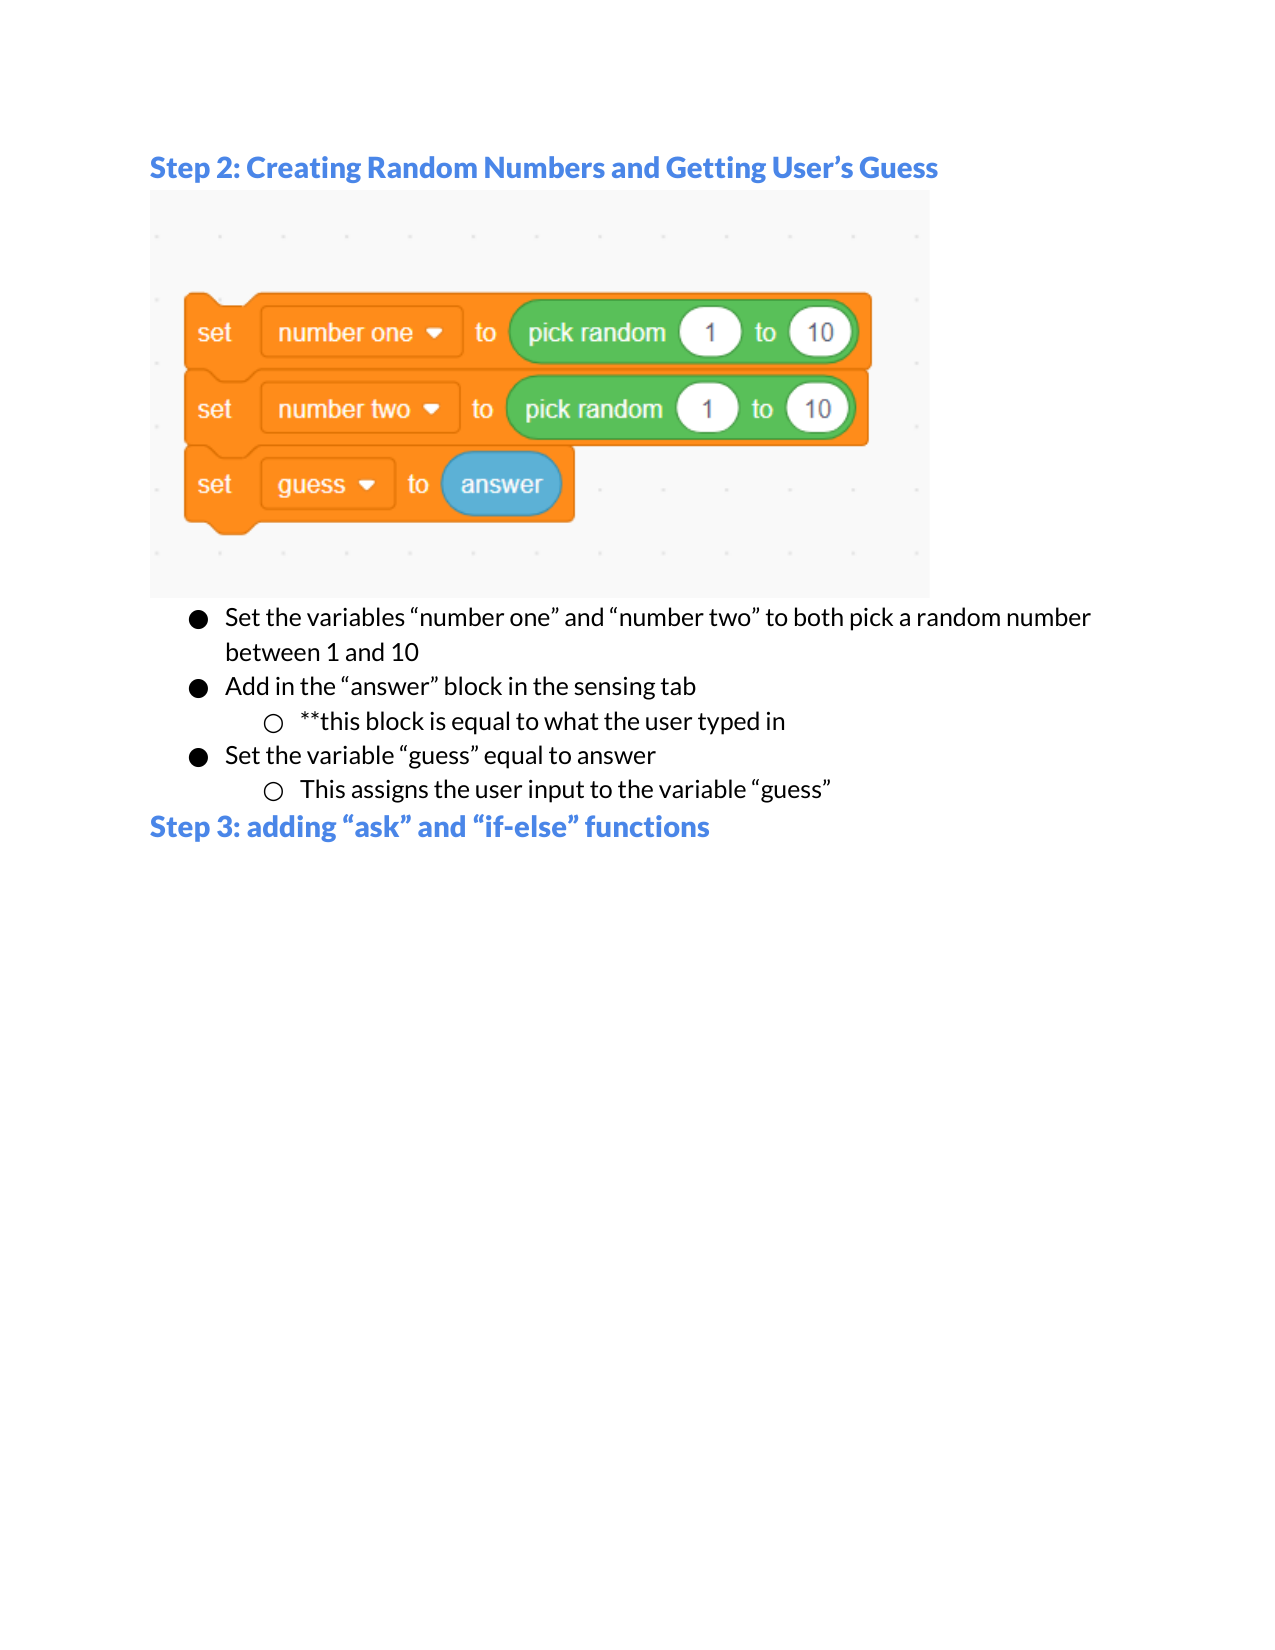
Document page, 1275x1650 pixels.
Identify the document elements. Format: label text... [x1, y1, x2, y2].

list This assigns the user input to the variable “guess” [262, 774, 1125, 804]
list Set the variable “guess” equal to answer [187, 740, 1125, 770]
list Add in the “answer” block in the sensing tab [187, 671, 1125, 701]
text Step 2: Creating Random Numbers and Getting User’s Guess [150, 150, 1125, 185]
picture [150, 190, 930, 598]
text Step 3: adding “ask” and “if-else” functions [150, 809, 1125, 844]
list Set the variables “number one” and “number two” to both pick a random number between 1 and 10 [187, 602, 1125, 666]
list **this block is equal to what the user typed in [262, 705, 1125, 735]
